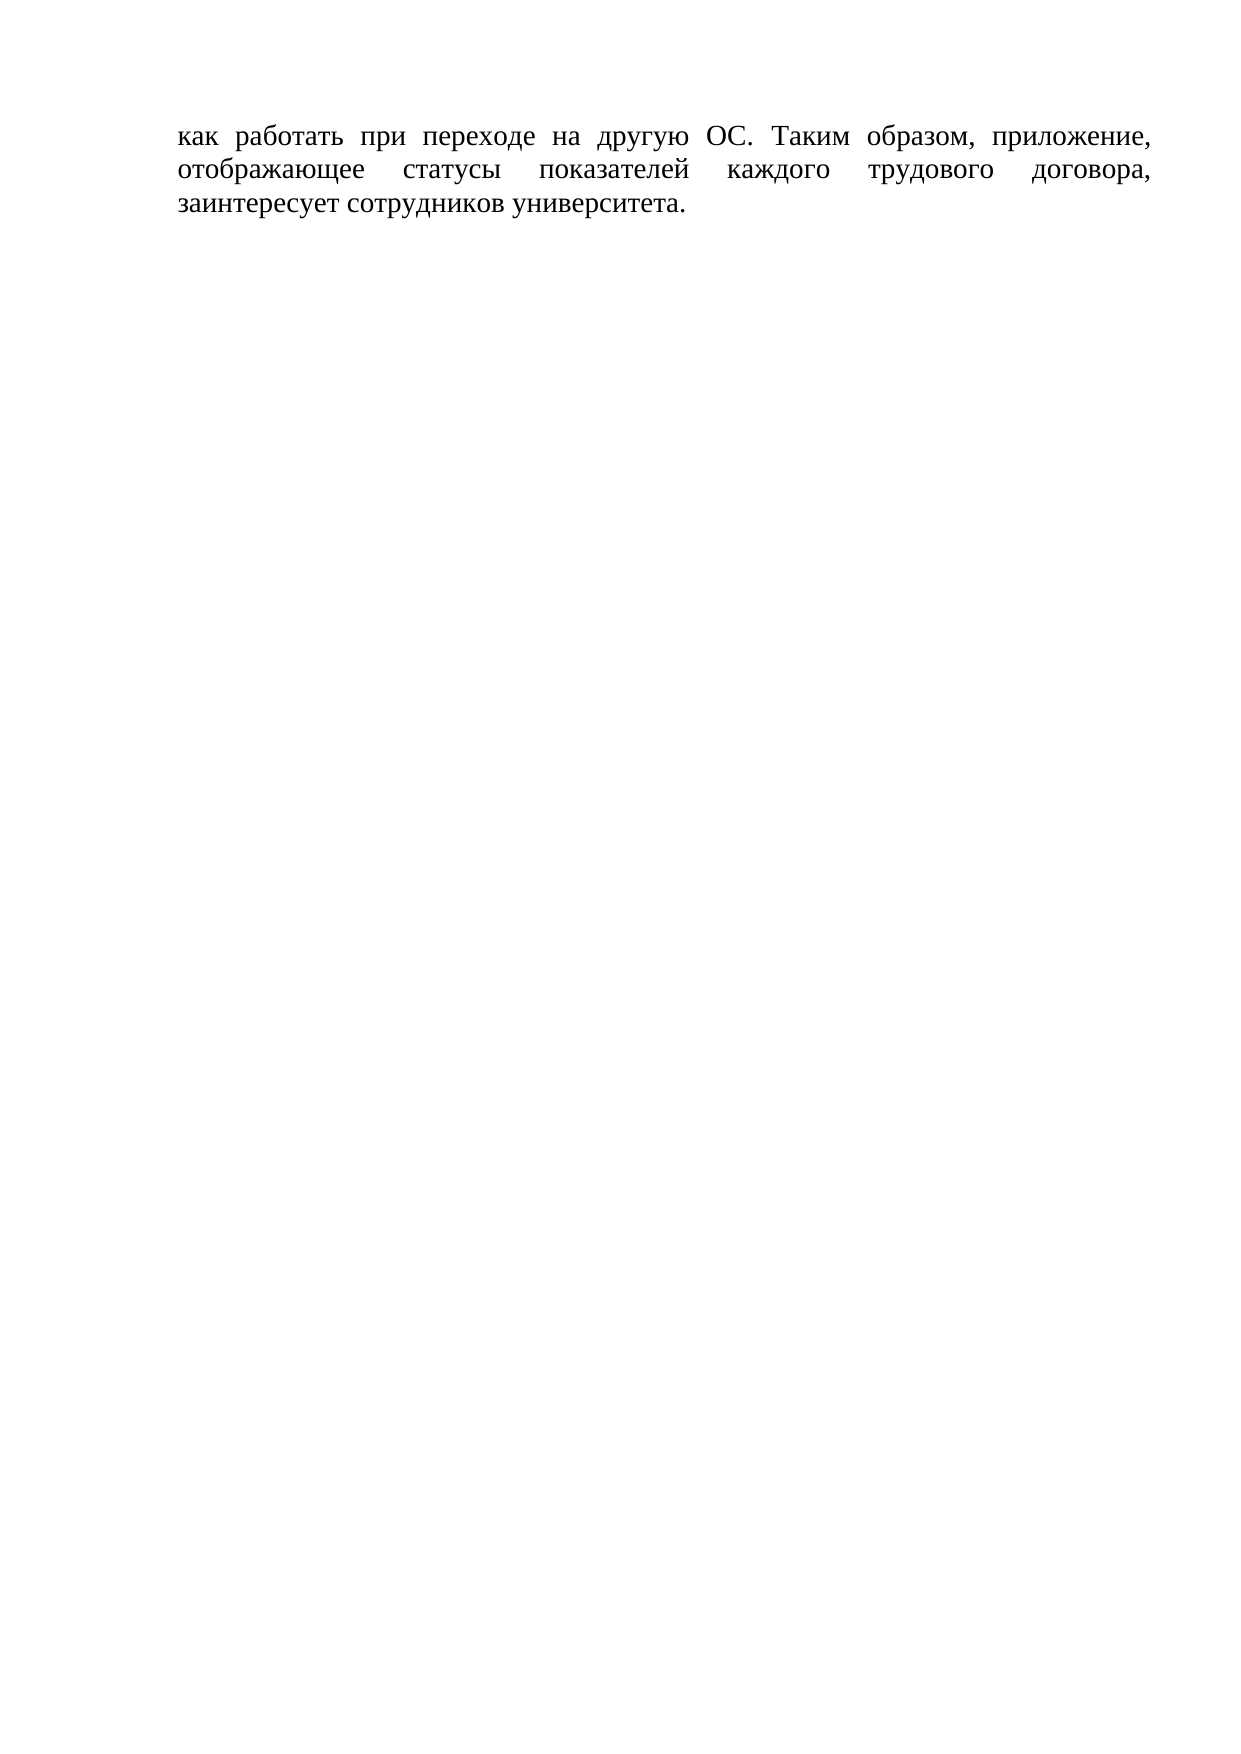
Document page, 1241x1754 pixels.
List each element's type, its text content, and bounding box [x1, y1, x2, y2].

text Кроссплатформенная разработка, направленная на мобильную платформу и на персональные компьютеры под операционной системой Windows 10 будет иметь схожий интерфейс, и пользователем будет интуитивно понятно, как работать при переходе на другую ОС. Таким образом, приложение, отображающее статусы показателей каждого трудового договора, заинтересует сотрудников университета. [177, 118, 1152, 319]
